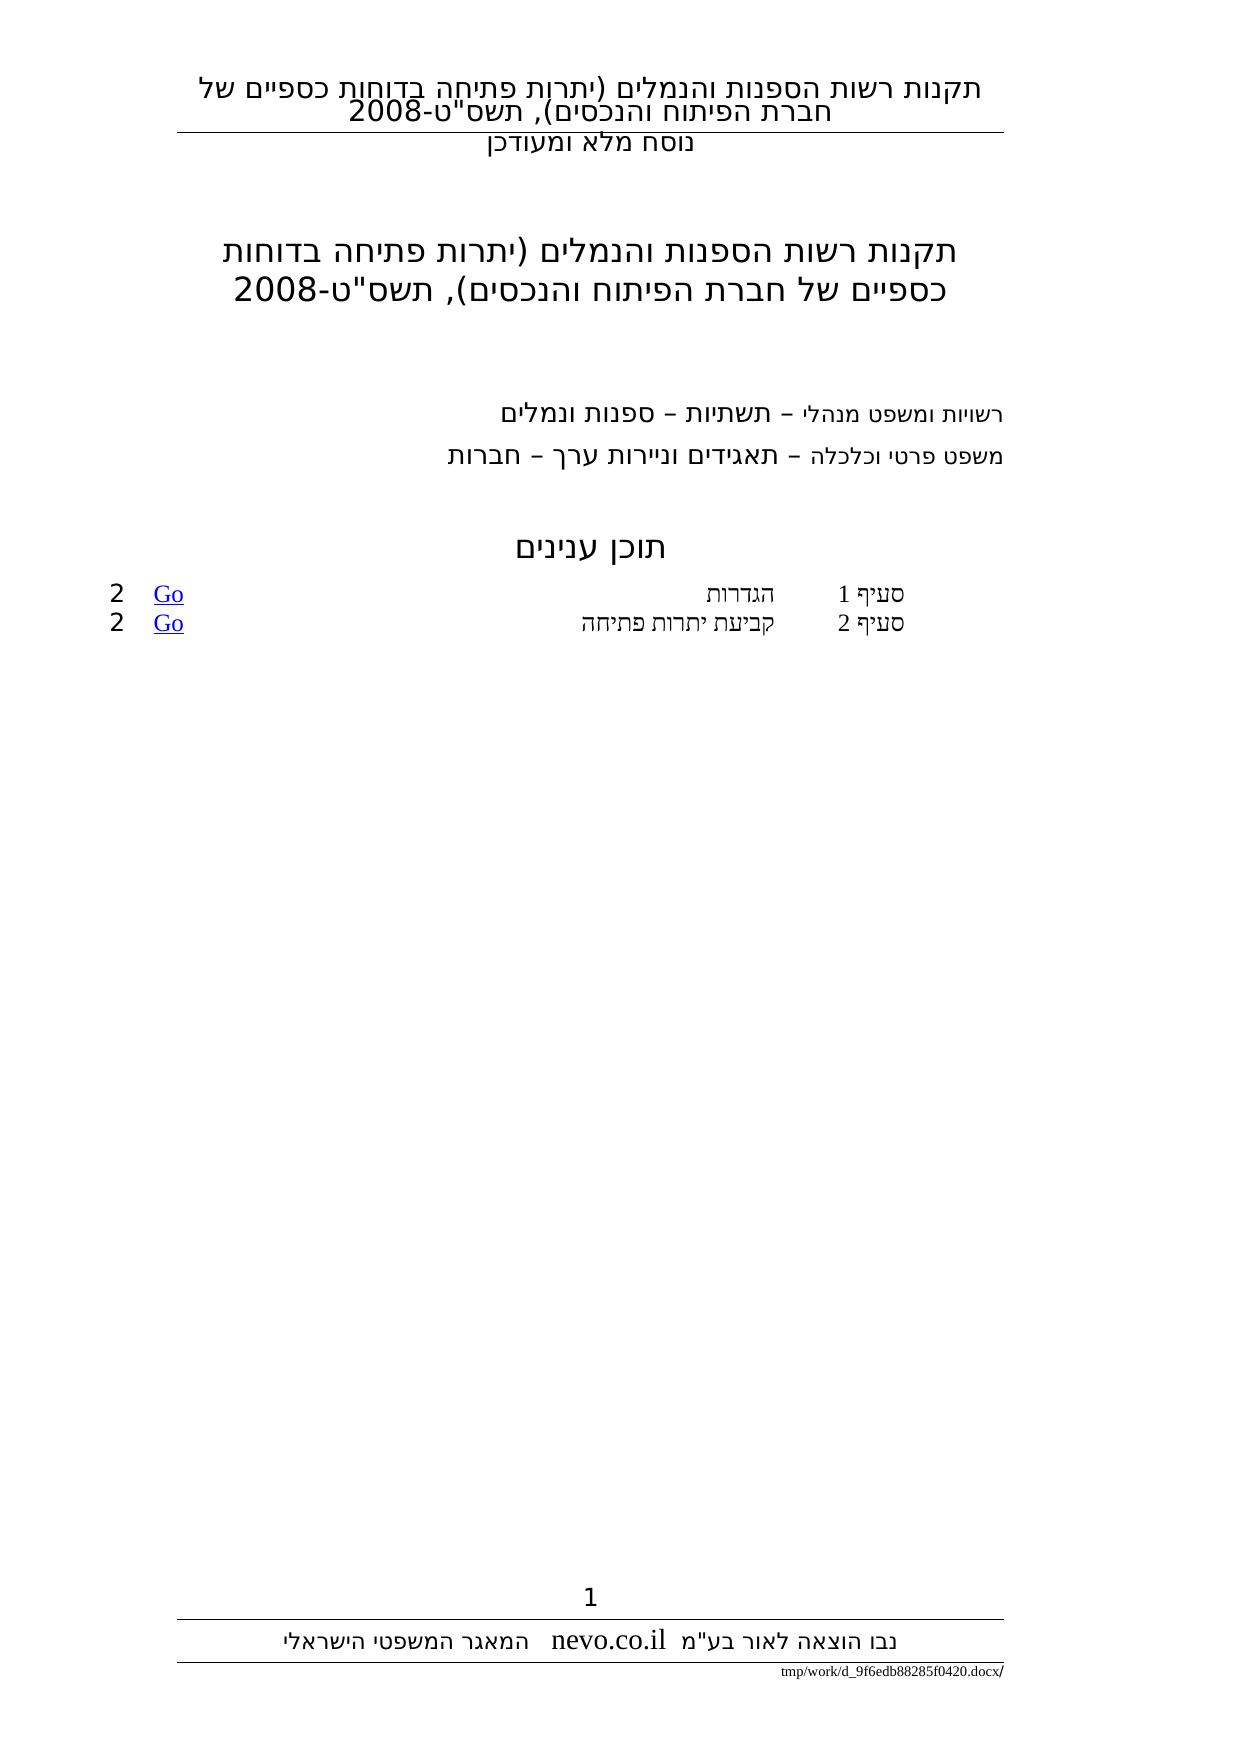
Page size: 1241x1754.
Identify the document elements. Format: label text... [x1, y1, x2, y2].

table_header סעיף 1 [786, 579, 916, 608]
table_cell סעיף 2 [786, 608, 916, 637]
text תקנות רשות הספנות והנמלים (יתרות פתיחה בדוחות כספיים של חברת הפיתוח והנכסים), תשס"ט-2008 [177, 231, 1004, 309]
text תוכן ענינים [177, 527, 1004, 566]
table_cell Go [136, 608, 195, 637]
table_header הגדרות [195, 579, 786, 608]
table_cell קביעת יתרות פתיחה [195, 608, 786, 637]
text משפט פרטי וכלכלה – תאגידים וניירות ערך – חברות [59, 440, 1004, 471]
table_header Go [136, 579, 195, 608]
table_cell 2 [48, 608, 136, 637]
text רשויות ומשפט מנהלי – תשתיות – ספנות ונמלים [59, 398, 1004, 429]
table_header 2 [48, 579, 136, 608]
